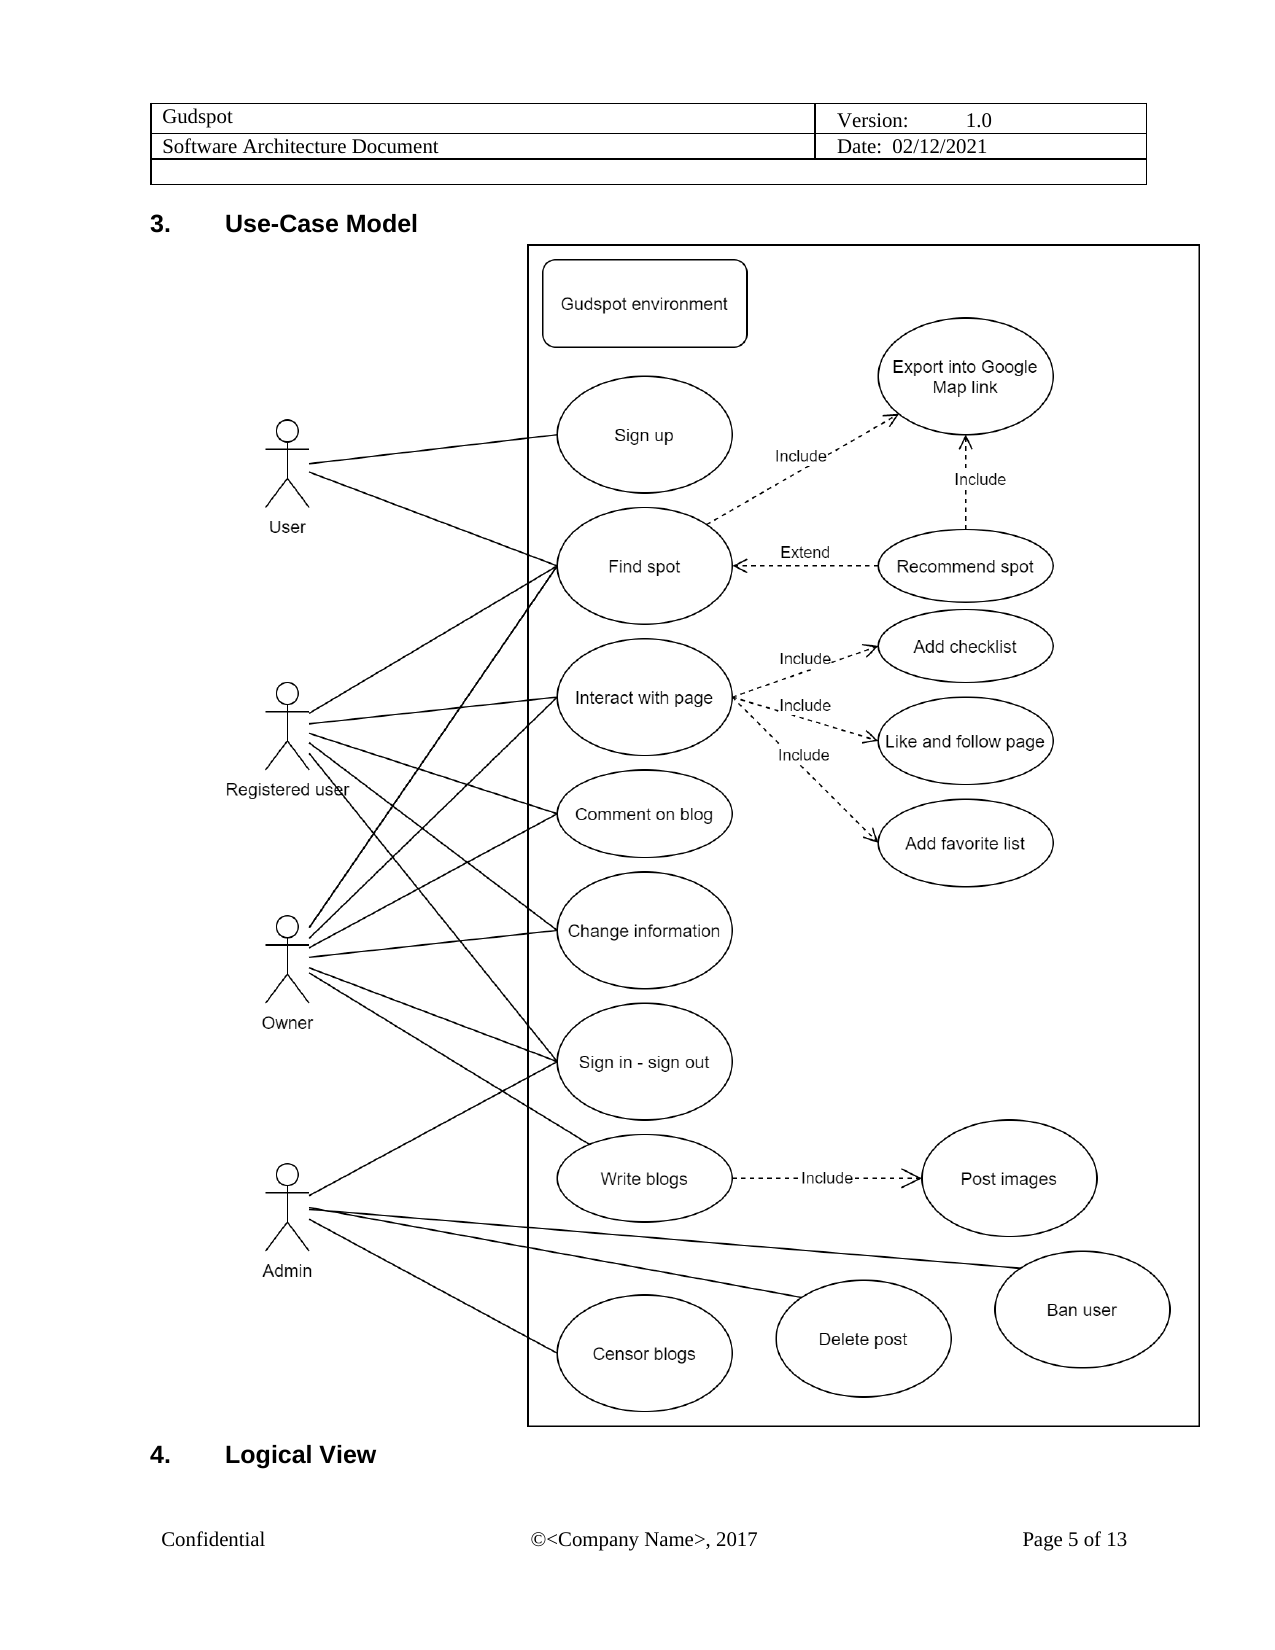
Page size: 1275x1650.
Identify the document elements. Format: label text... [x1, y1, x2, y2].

subtitle Use-Case Model [150, 209, 1125, 238]
picture [225, 244, 1200, 1428]
subtitle Logical View [150, 1440, 1125, 1469]
